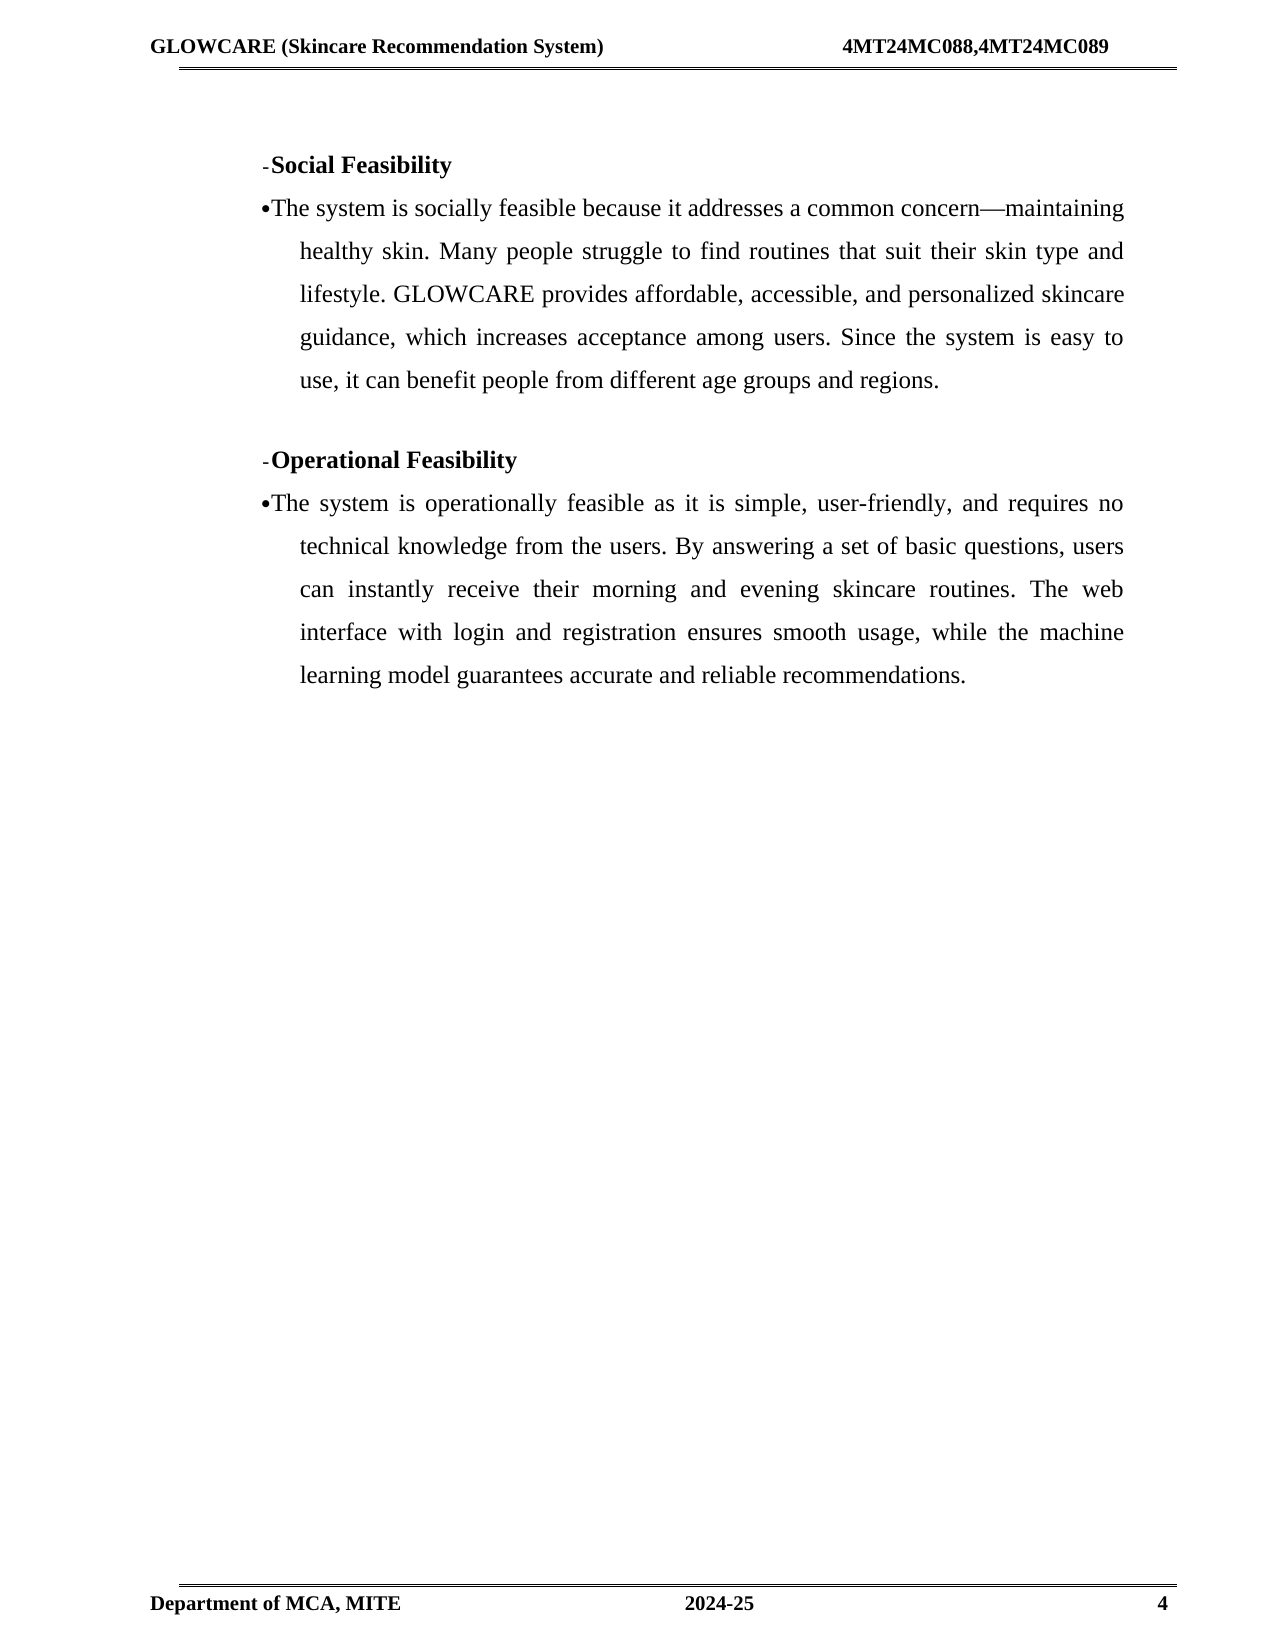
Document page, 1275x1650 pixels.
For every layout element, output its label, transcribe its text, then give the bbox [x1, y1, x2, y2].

subtitle The system is socially feasible because it addresses a common concern—maintaining healthy skin. Many people struggle to find routines that suit their skin type and lifestyle. GLOWCARE provides affordable, accessible, and personalized skincare guidance, which increases acceptance among users. Since the system is easy to use, it can benefit people from different age groups and regions. [262, 193, 1125, 394]
subtitle The system is operationally feasible as it is simple, user-friendly, and requires no technical knowledge from the users. By answering a set of basic questions, users can instantly receive their morning and evening skincare routines. The web interface with login and registration ensures smooth usage, while the machine learning model guarantees accurate and reliable recommendations. [262, 488, 1125, 689]
subtitle Operational Feasibility [262, 445, 1125, 473]
subtitle Social Feasibility [262, 150, 1125, 179]
